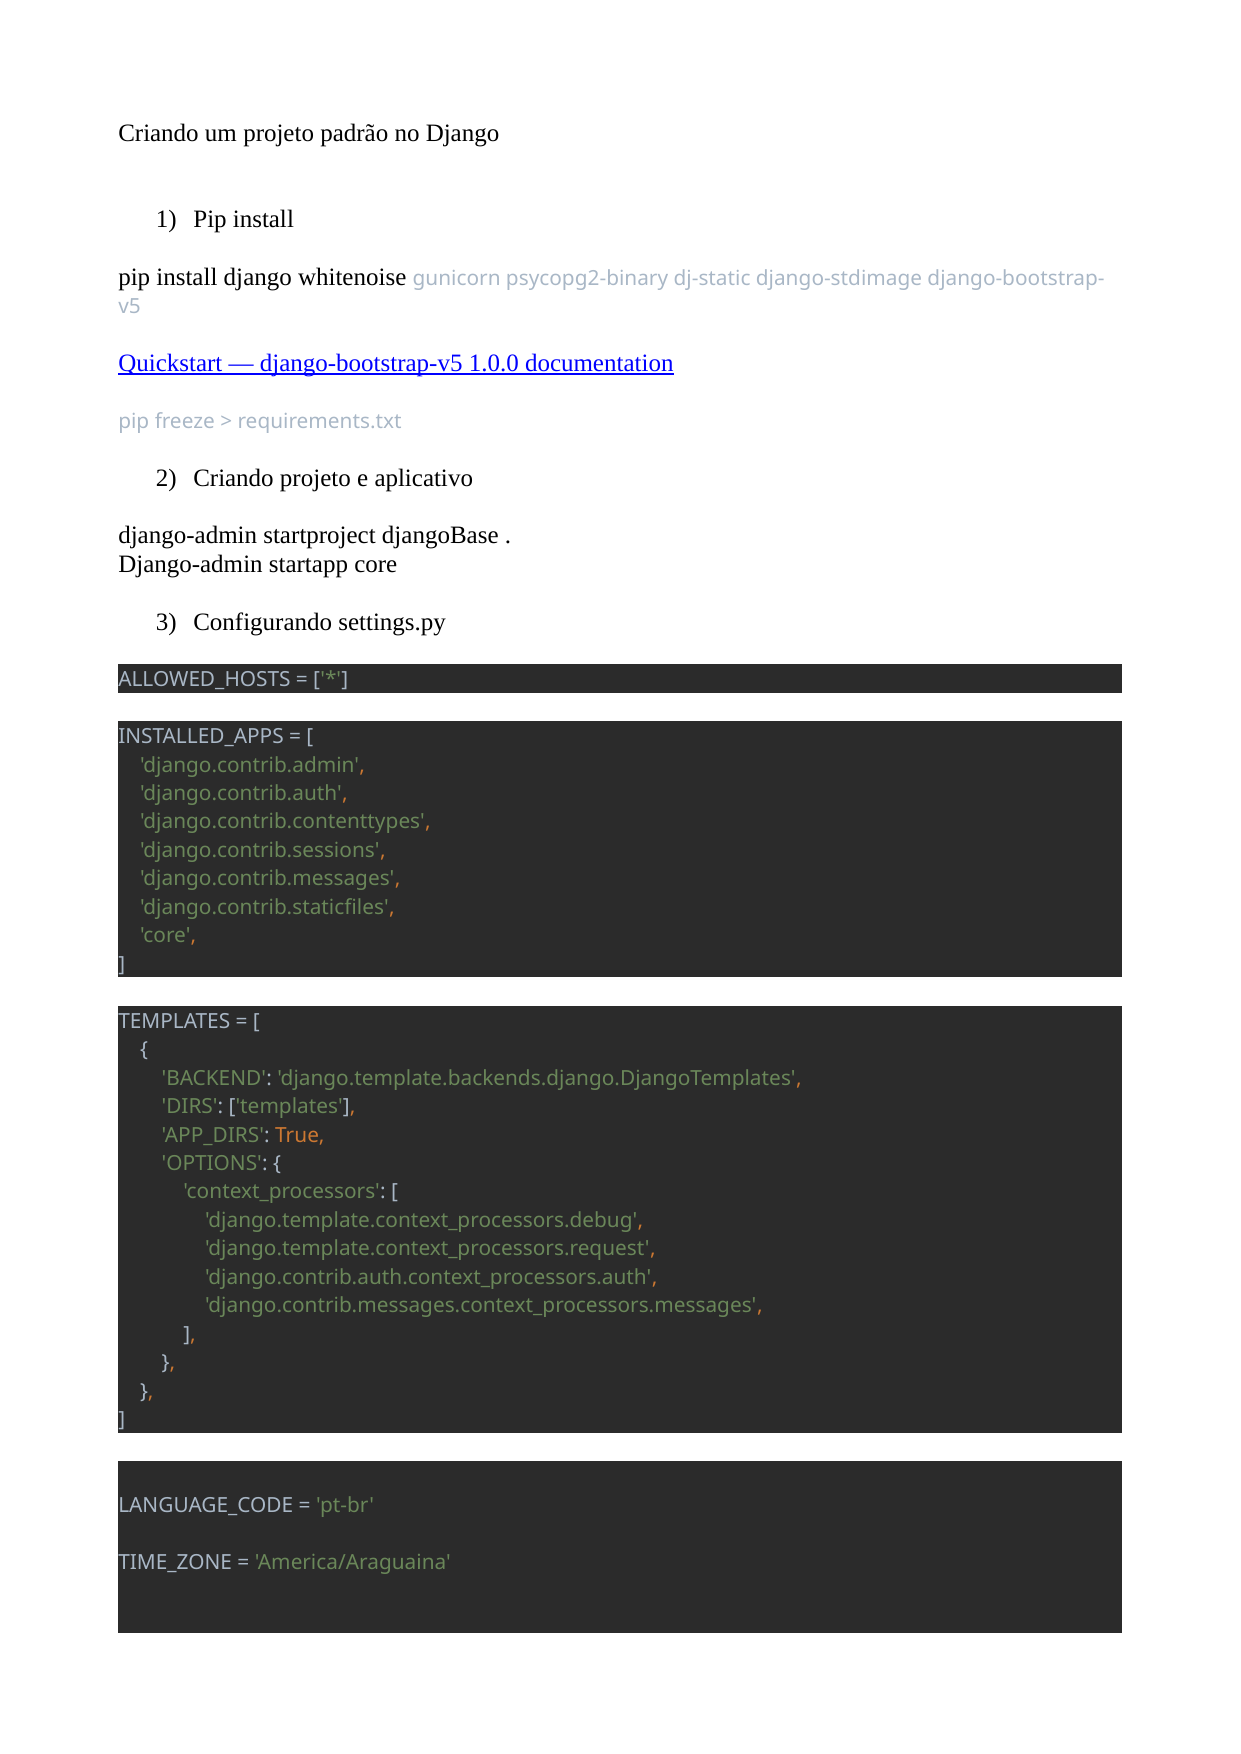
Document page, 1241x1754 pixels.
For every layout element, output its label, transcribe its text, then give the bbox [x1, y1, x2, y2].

list Configurando settings.py [156, 607, 1122, 635]
text TEMPLATES = [ { 'BACKEND': 'django.template.backends.django.DjangoTemplates', 'DIRS': ['templates'], 'APP_DIRS': True, 'OPTIONS': { 'context_processors': [ 'django.template.context_processors.debug', 'django.template.context_processors.request', 'django.contrib.auth.context_processors.auth', 'django.contrib.messages.context_processors.messages', ], }, }, ] [118, 1006, 1122, 1433]
text LANGUAGE_CODE = 'pt-br' TIME_ZONE = 'America/Araguaina' [118, 1461, 1122, 1633]
text ALLOWED_HOSTS = ['*'] [118, 664, 1122, 693]
text pip freeze > requirements.txt [118, 406, 1122, 434]
text INSTALLED_APPS = [ 'django.contrib.admin', 'django.contrib.auth', 'django.contrib.contenttypes', 'django.contrib.sessions', 'django.contrib.messages', 'django.contrib.staticfiles', 'core', ] [118, 721, 1122, 977]
text Criando um projeto padrão no Django [118, 118, 1122, 147]
text pip install django whitenoise gunicorn psycopg2-binary dj-static django-stdimage django-bootstrap-v5 [118, 262, 1122, 320]
text Django-admin startapp core [118, 549, 1122, 578]
text Quickstart — django-bootstrap-v5 1.0.0 documentation [118, 348, 1122, 377]
list Pip install [156, 204, 1122, 233]
text django-admin startproject djangoBase . [118, 520, 1122, 549]
list Criando projeto e aplicativo [156, 463, 1122, 492]
